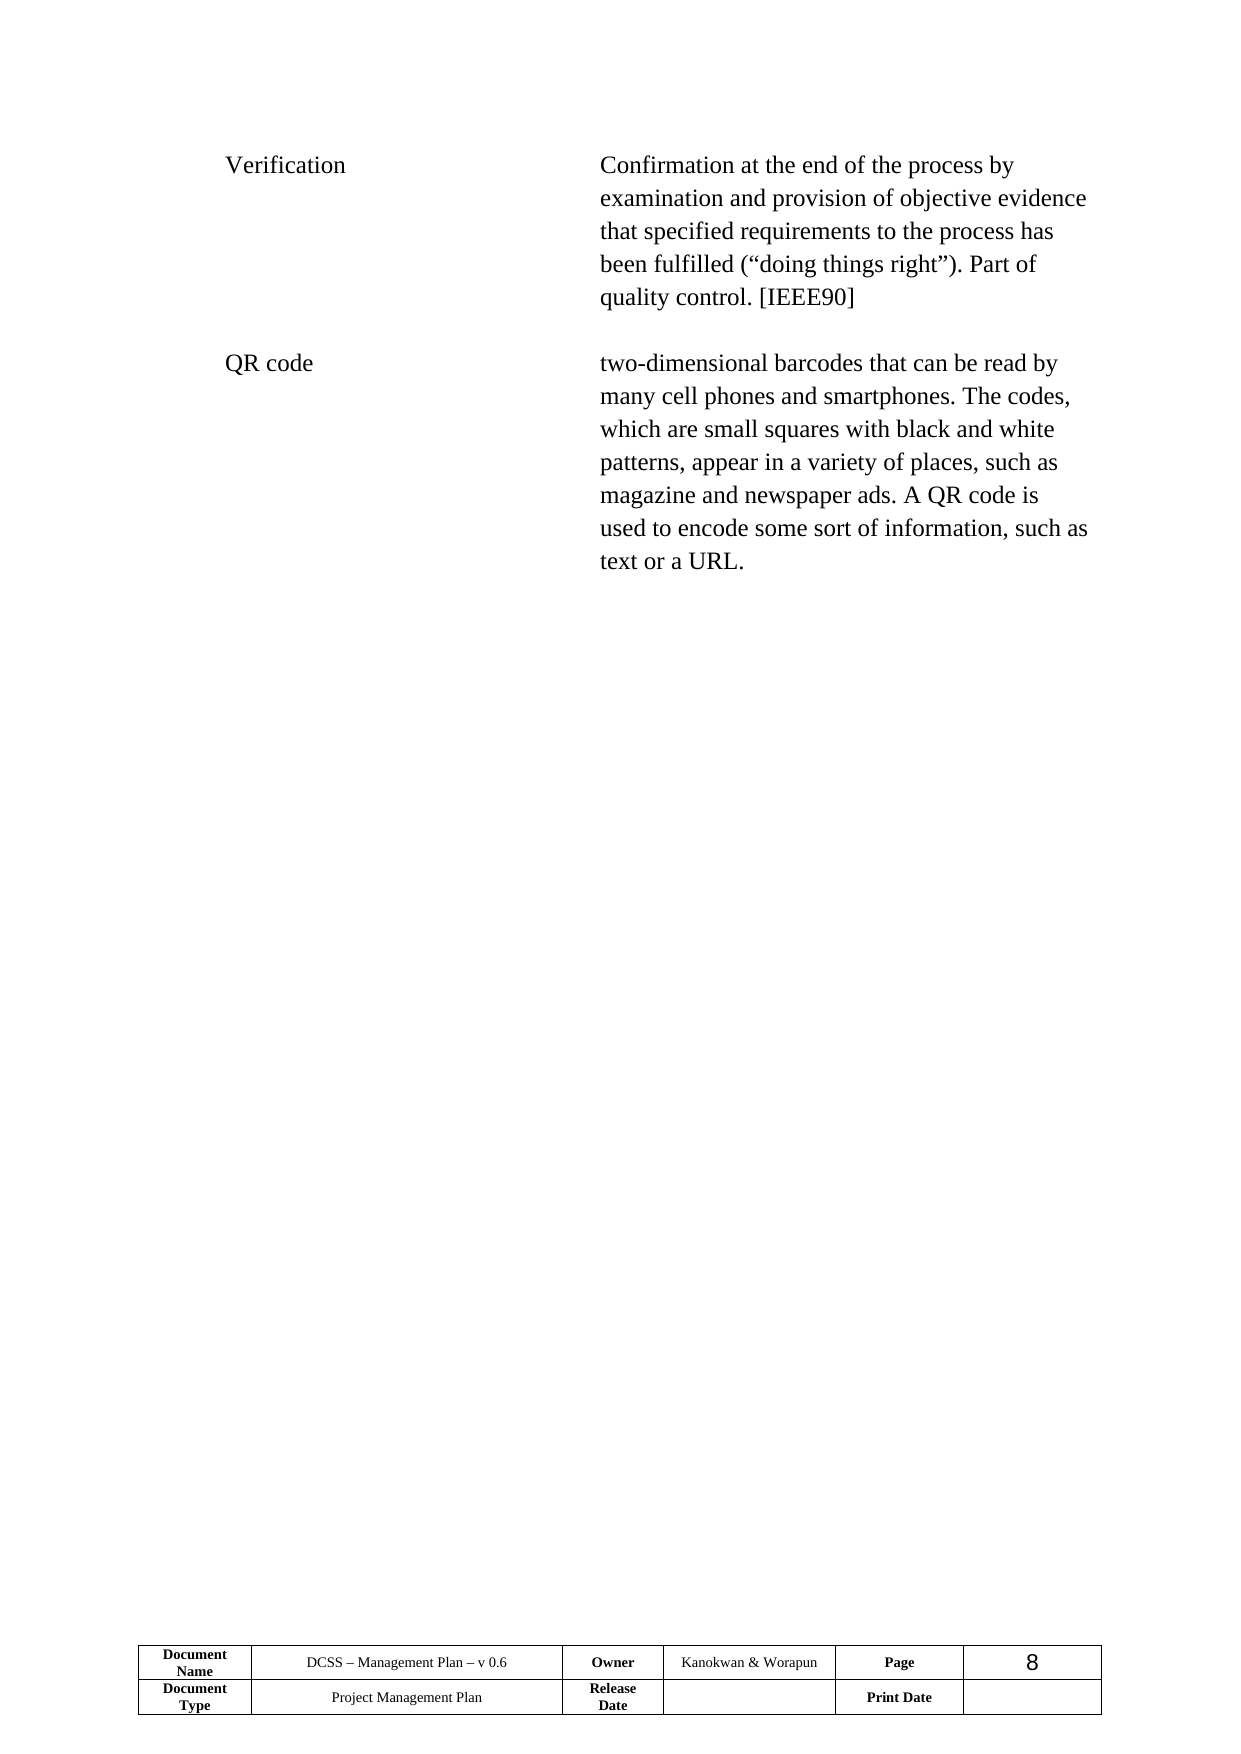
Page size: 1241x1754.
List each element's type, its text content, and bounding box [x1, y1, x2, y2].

text Verification Confirmation at the end of the process by examination and provision of objective evidence that specified requirements to the process has been fulfilled (“doing things right”). Part of quality control. [IEEE90] [225, 150, 1090, 311]
text QR code two-dimensional barcodes that can be read by many cell phones and smartphones. The codes, which are small squares with black and white patterns, appear in a variety of places, such as magazine and newspaper ads. A QR code is used to encode some sort of information, such as text or a URL. [225, 348, 1090, 575]
